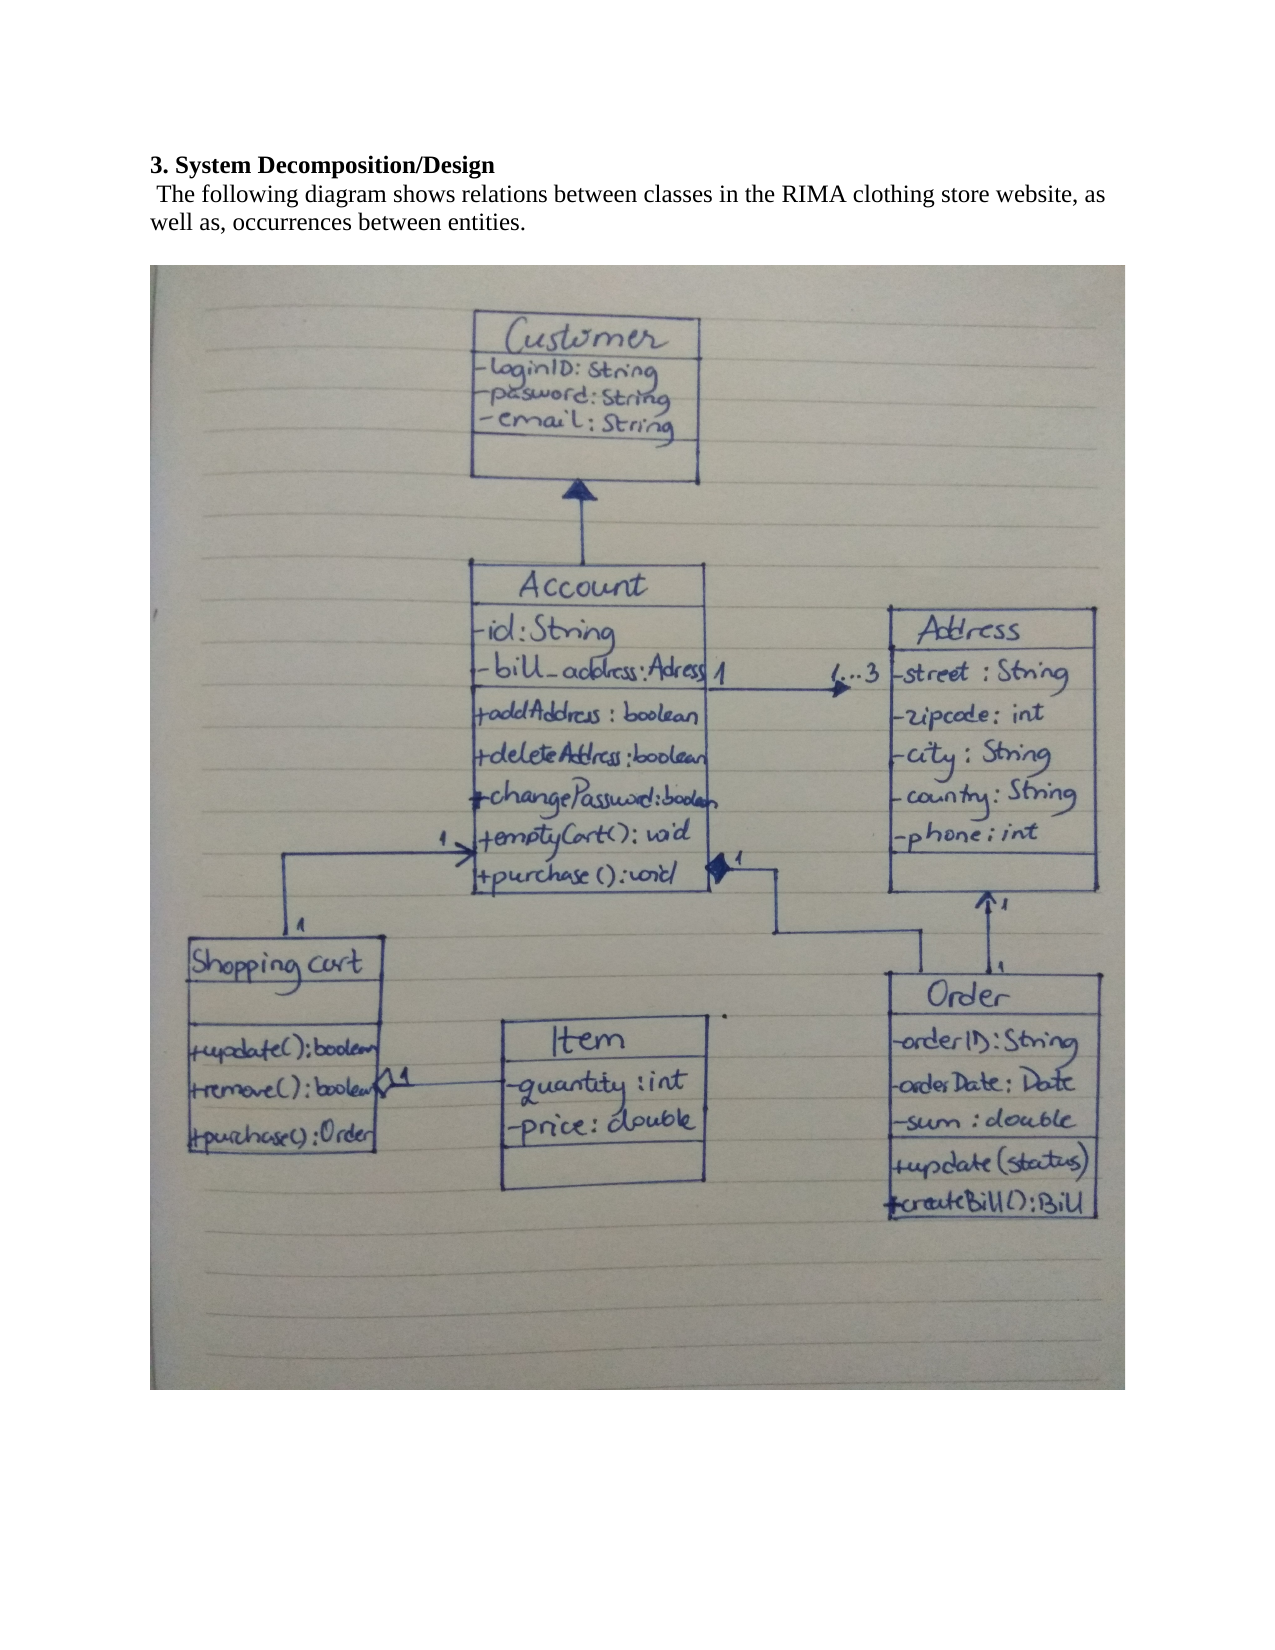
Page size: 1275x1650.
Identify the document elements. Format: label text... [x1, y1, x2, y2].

text 3. System Decomposition/Design [150, 150, 1125, 179]
picture [150, 265, 1125, 1390]
text The following diagram shows relations between classes in the RIMA clothing store website, as well as, occurrences between entities. [150, 179, 1125, 236]
